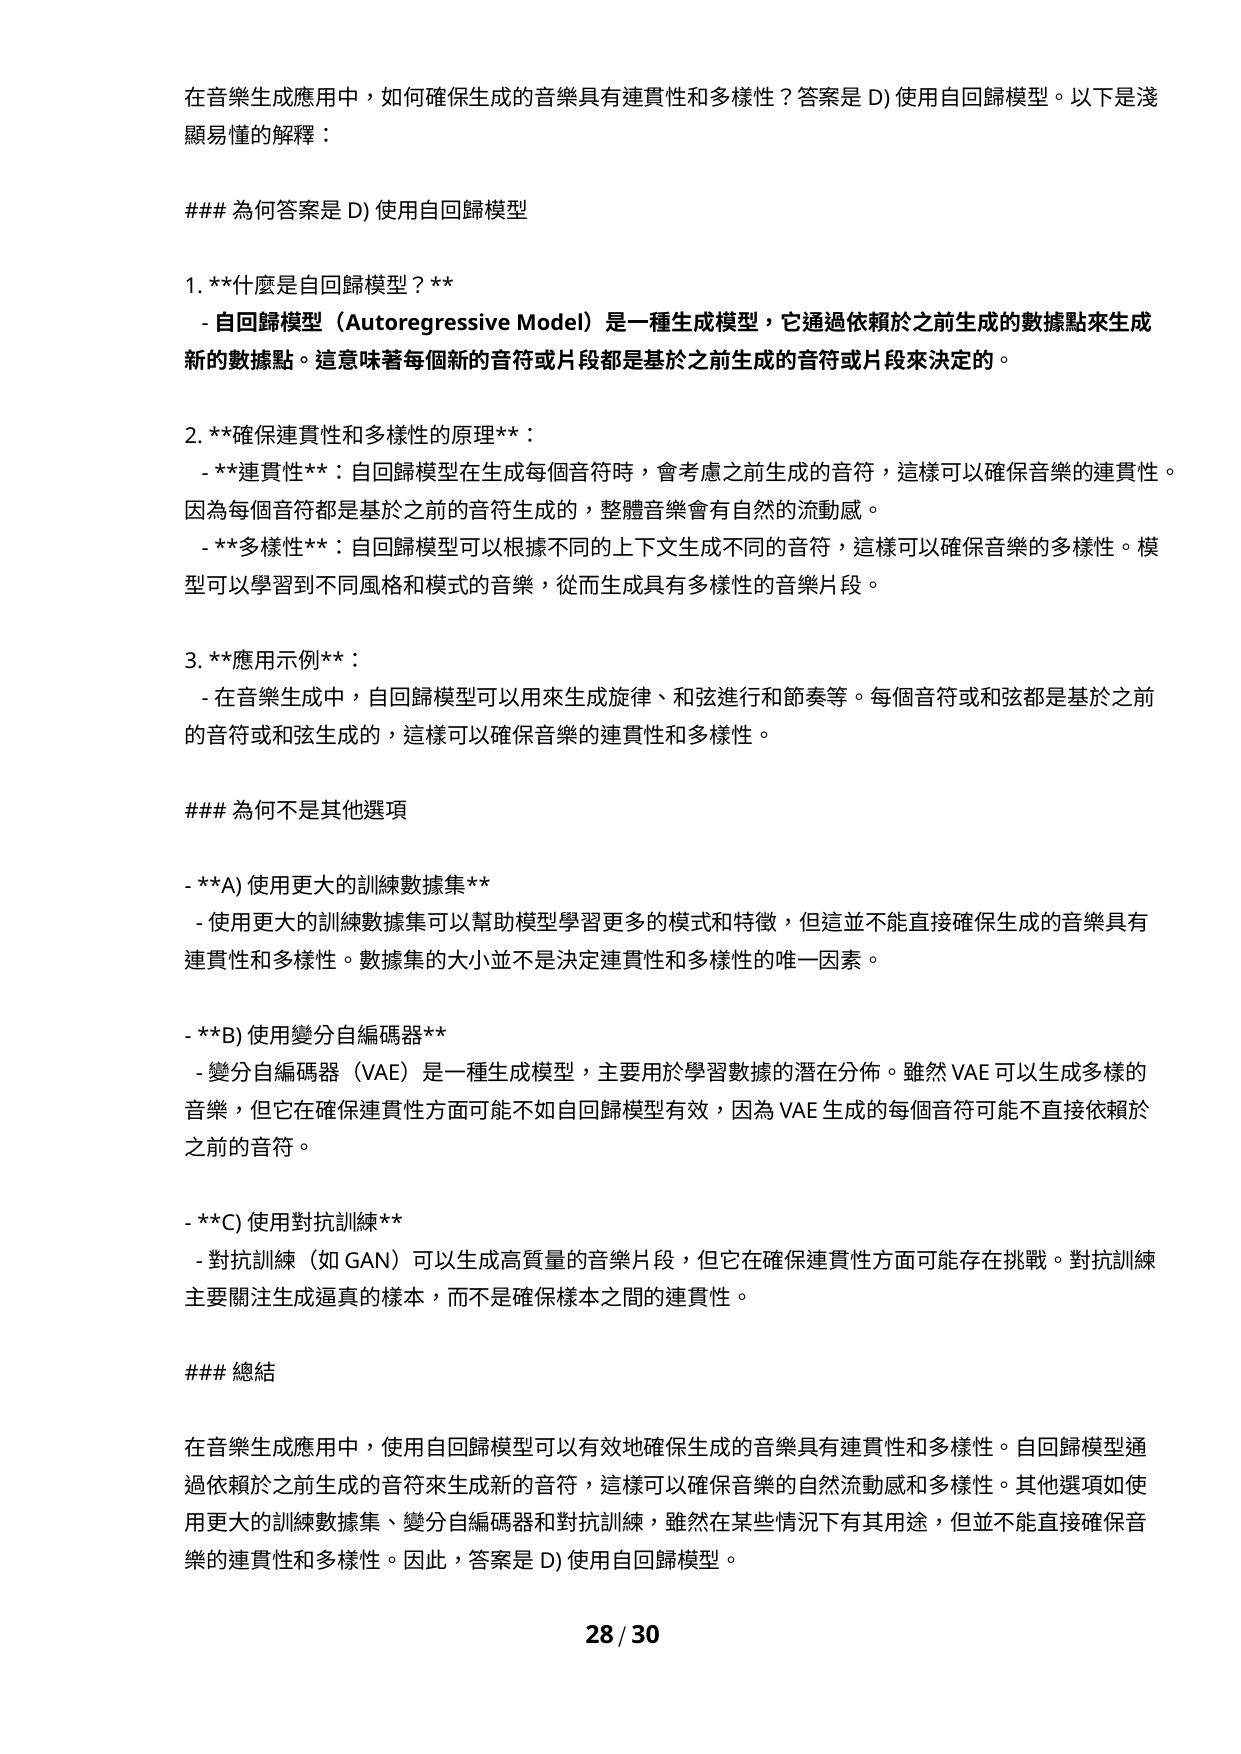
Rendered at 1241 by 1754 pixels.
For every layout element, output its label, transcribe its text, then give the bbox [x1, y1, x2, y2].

text - 使用更大的訓練數據集可以幫助模型學習更多的模式和特徵，但這並不能直接確保生成的音樂具有連貫性和多樣性。數據集的大小並不是決定連貫性和多樣性的唯一因素。 [184, 902, 1165, 977]
text 3. **應用示例**： [184, 640, 1165, 677]
text - **多樣性**：自回歸模型可以根據不同的上下文生成不同的音符，這樣可以確保音樂的多樣性。模型可以學習到不同風格和模式的音樂，從而生成具有多樣性的音樂片段。 [184, 527, 1165, 602]
text - **B) 使用變分自編碼器** [184, 1015, 1165, 1052]
text - 變分自編碼器（VAE）是一種生成模型，主要用於學習數據的潛在分佈。雖然VAE可以生成多樣的音樂，但它在確保連貫性方面可能不如自回歸模型有效，因為VAE生成的每個音符可能不直接依賴於之前的音符。 [184, 1052, 1165, 1165]
text 在音樂生成應用中，使用自回歸模型可以有效地確保生成的音樂具有連貫性和多樣性。自回歸模型通過依賴於之前生成的音符來生成新的音符，這樣可以確保音樂的自然流動感和多樣性。其他選項如使用更大的訓練數據集、變分自編碼器和對抗訓練，雖然在某些情況下有其用途，但並不能直接確保音樂的連貫性和多樣性。因此，答案是 D) 使用自回歸模型。 [184, 1427, 1165, 1577]
text ### 為何答案是 D) 使用自回歸模型 [184, 190, 1165, 227]
text - **連貫性**：自回歸模型在生成每個音符時，會考慮之前生成的音符，這樣可以確保音樂的連貫性。因為每個音符都是基於之前的音符生成的，整體音樂會有自然的流動感。 [184, 452, 1165, 527]
text 在音樂生成應用中，如何確保生成的音樂具有連貫性和多樣性？答案是 D) 使用自回歸模型。以下是淺顯易懂的解釋： [184, 77, 1165, 152]
text - 自回歸模型（Autoregressive Model）是一種生成模型，它通過依賴於之前生成的數據點來生成新的數據點。這意味著每個新的音符或片段都是基於之前生成的音符或片段來決定的。 [184, 302, 1165, 377]
text ### 為何不是其他選項 [184, 790, 1165, 827]
text - 對抗訓練（如GAN）可以生成高質量的音樂片段，但它在確保連貫性方面可能存在挑戰。對抗訓練主要關注生成逼真的樣本，而不是確保樣本之間的連貫性。 [184, 1240, 1165, 1315]
text 2. **確保連貫性和多樣性的原理**： [184, 415, 1165, 452]
text ### 總結 [184, 1352, 1165, 1390]
text - **A) 使用更大的訓練數據集** [184, 865, 1165, 902]
text - **C) 使用對抗訓練** [184, 1202, 1165, 1240]
text 1. **什麼是自回歸模型？** [184, 265, 1165, 302]
text - 在音樂生成中，自回歸模型可以用來生成旋律、和弦進行和節奏等。每個音符或和弦都是基於之前的音符或和弦生成的，這樣可以確保音樂的連貫性和多樣性。 [184, 677, 1165, 752]
